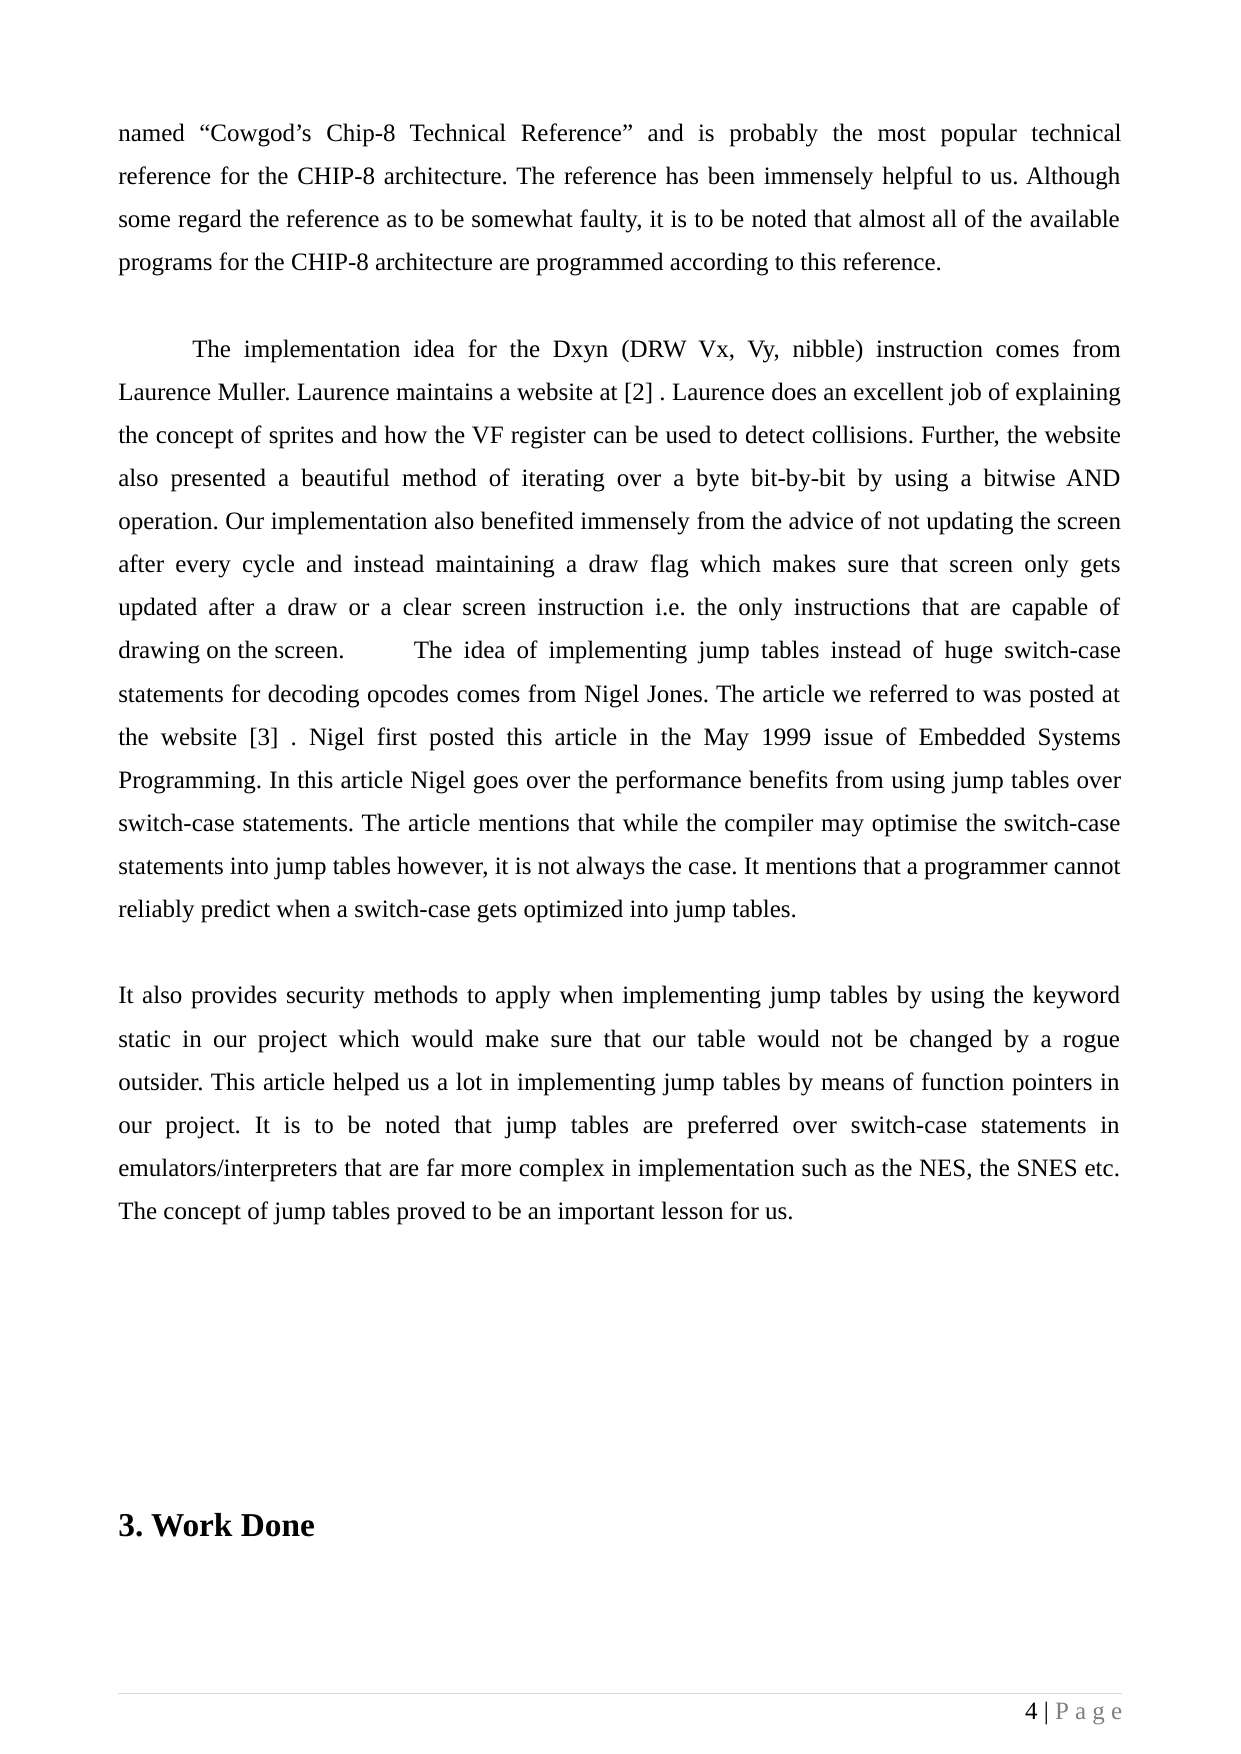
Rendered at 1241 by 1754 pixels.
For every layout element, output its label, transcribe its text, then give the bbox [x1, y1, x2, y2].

text The implementation idea for the Dxyn (DRW Vx, Vy, nibble) instruction comes from Laurence Muller. Laurence maintains a website at [2] . Laurence does an excellent job of explaining the concept of sprites and how the VF register can be used to detect collisions. Further, the website also presented a beautiful method of iterating over a byte bit-by-bit by using a bitwise AND operation. Our implementation also benefited immensely from the advice of not updating the screen after every cycle and instead maintaining a draw flag which makes sure that screen only gets updated after a draw or a clear screen instruction i.e. the only instructions that are capable of drawing on the screen. The idea of implementing jump tables instead of huge switch-case statements for decoding opcodes comes from Nigel Jones. The article we referred to was posted at the website [3] . Nigel first posted this article in the May 1999 issue of Embedded Systems Programming. In this article Nigel goes over the performance benefits from using jump tables over switch-case statements. The article mentions that while the compiler may optimise the switch-case statements into jump tables however, it is not always the case. It mentions that a programmer cannot reliably predict when a switch-case gets optimized into jump tables. [118, 334, 1122, 923]
text It also provides security methods to apply when implementing jump tables by using the keyword static in our project which would make sure that our table would not be changed by a rogue outsider. This article helped us a lot in implementing jump tables by means of function pointers in our project. It is to be noted that jump tables are preferred over switch-case statements in emulators/interpreters that are far more complex in implementation such as the NES, the SNES etc. The concept of jump tables proved to be an important lesson for us. [118, 981, 1122, 1225]
text 3. Work Done [118, 1505, 1122, 1544]
